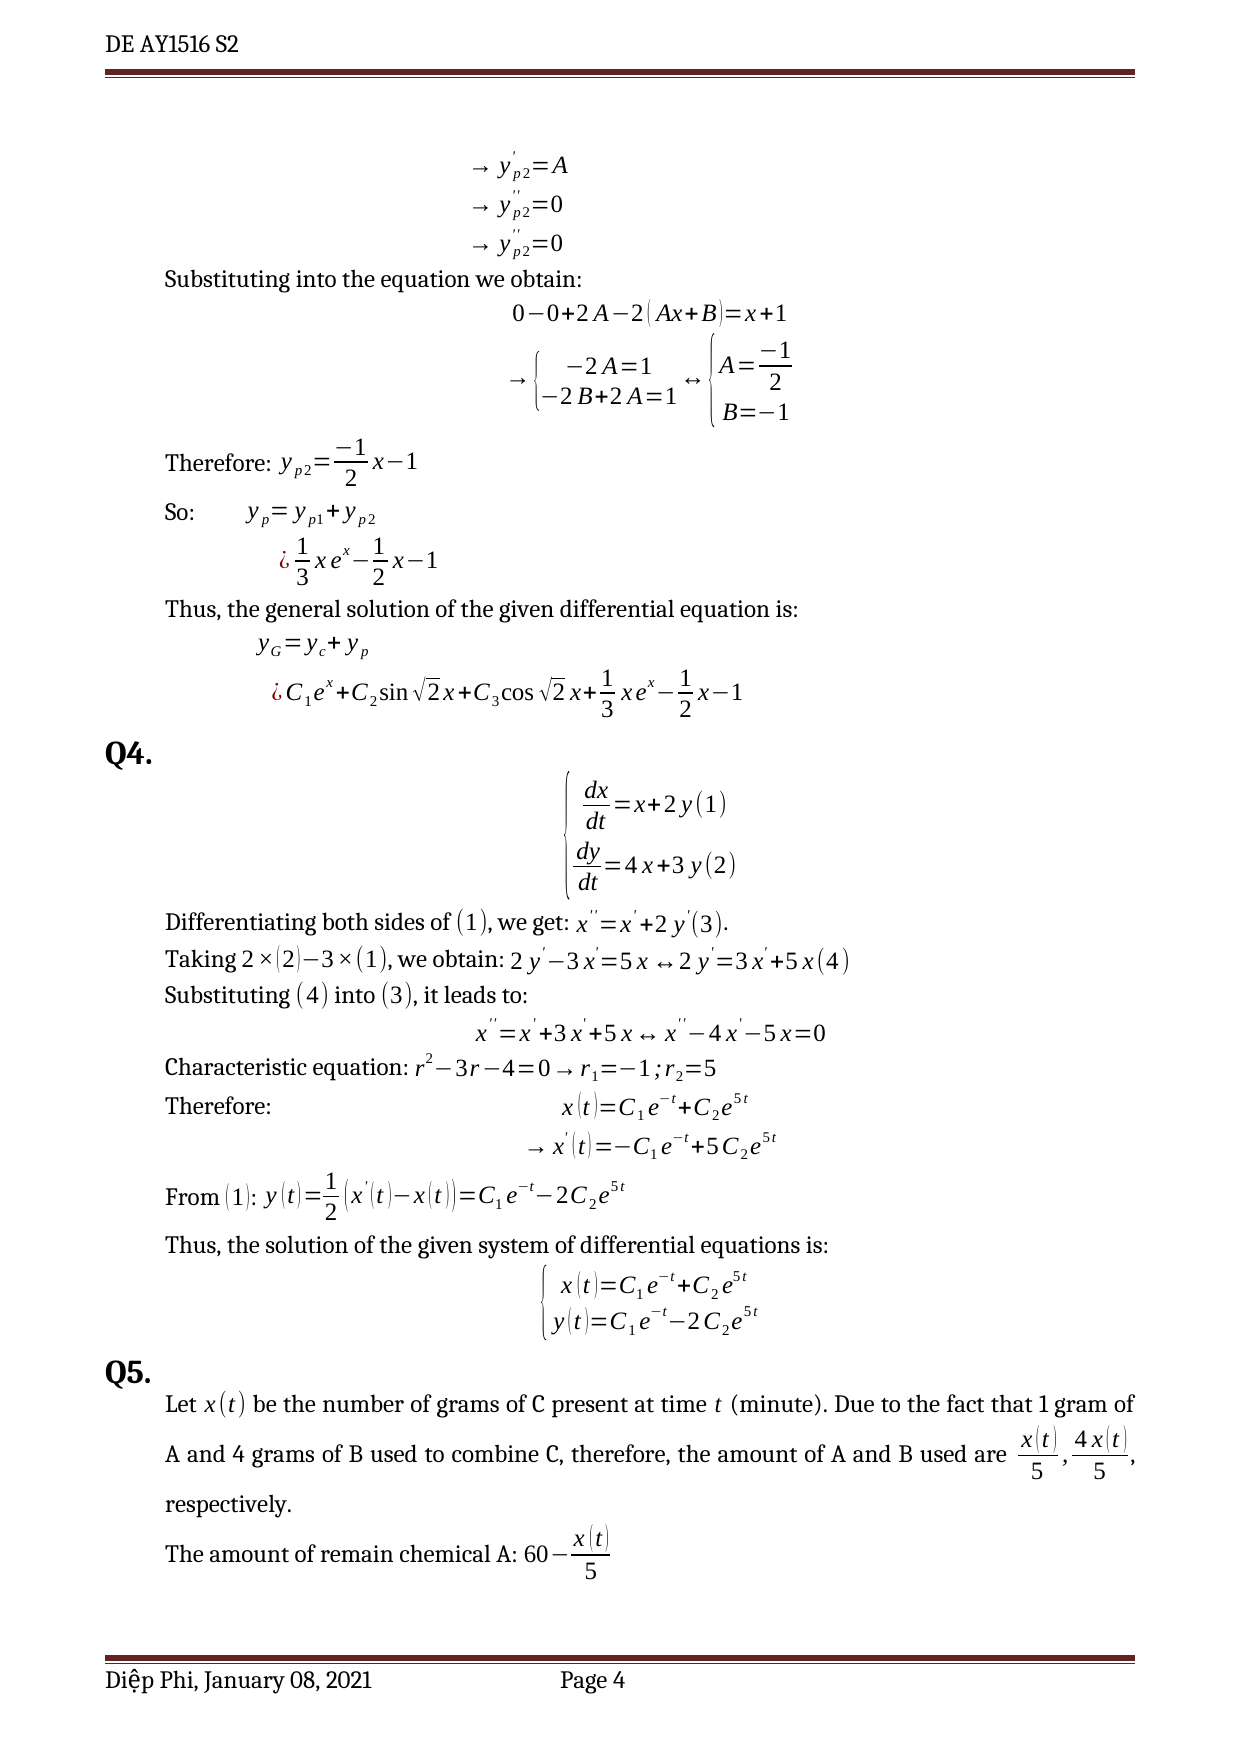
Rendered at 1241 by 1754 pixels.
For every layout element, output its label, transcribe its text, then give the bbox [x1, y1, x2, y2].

text From : [165, 1167, 1135, 1226]
text Thus, the general solution of the given differential equation is: [165, 595, 1135, 624]
text The amount of remain chemical A: [165, 1523, 1135, 1585]
text Differentiating both sides of , we get: . [165, 906, 1135, 939]
text Let be the number of grams of C present at time (minute). Due to the fact that 1 gram of A and 4 grams of B used to combine C, therefore, the amount of A and B used are , respectively. [165, 1389, 1135, 1519]
text Characteristic equation: [165, 1050, 1135, 1085]
text Therefore: [165, 1089, 1135, 1124]
text Thus, the solution of the given system of differential equations is: [165, 1231, 1135, 1259]
text Taking , we obtain: [165, 943, 1135, 976]
text Therefore: [165, 433, 1135, 492]
text So: [165, 497, 1135, 528]
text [165, 264, 1135, 293]
text Substituting into , it leads to: [165, 980, 1135, 1010]
